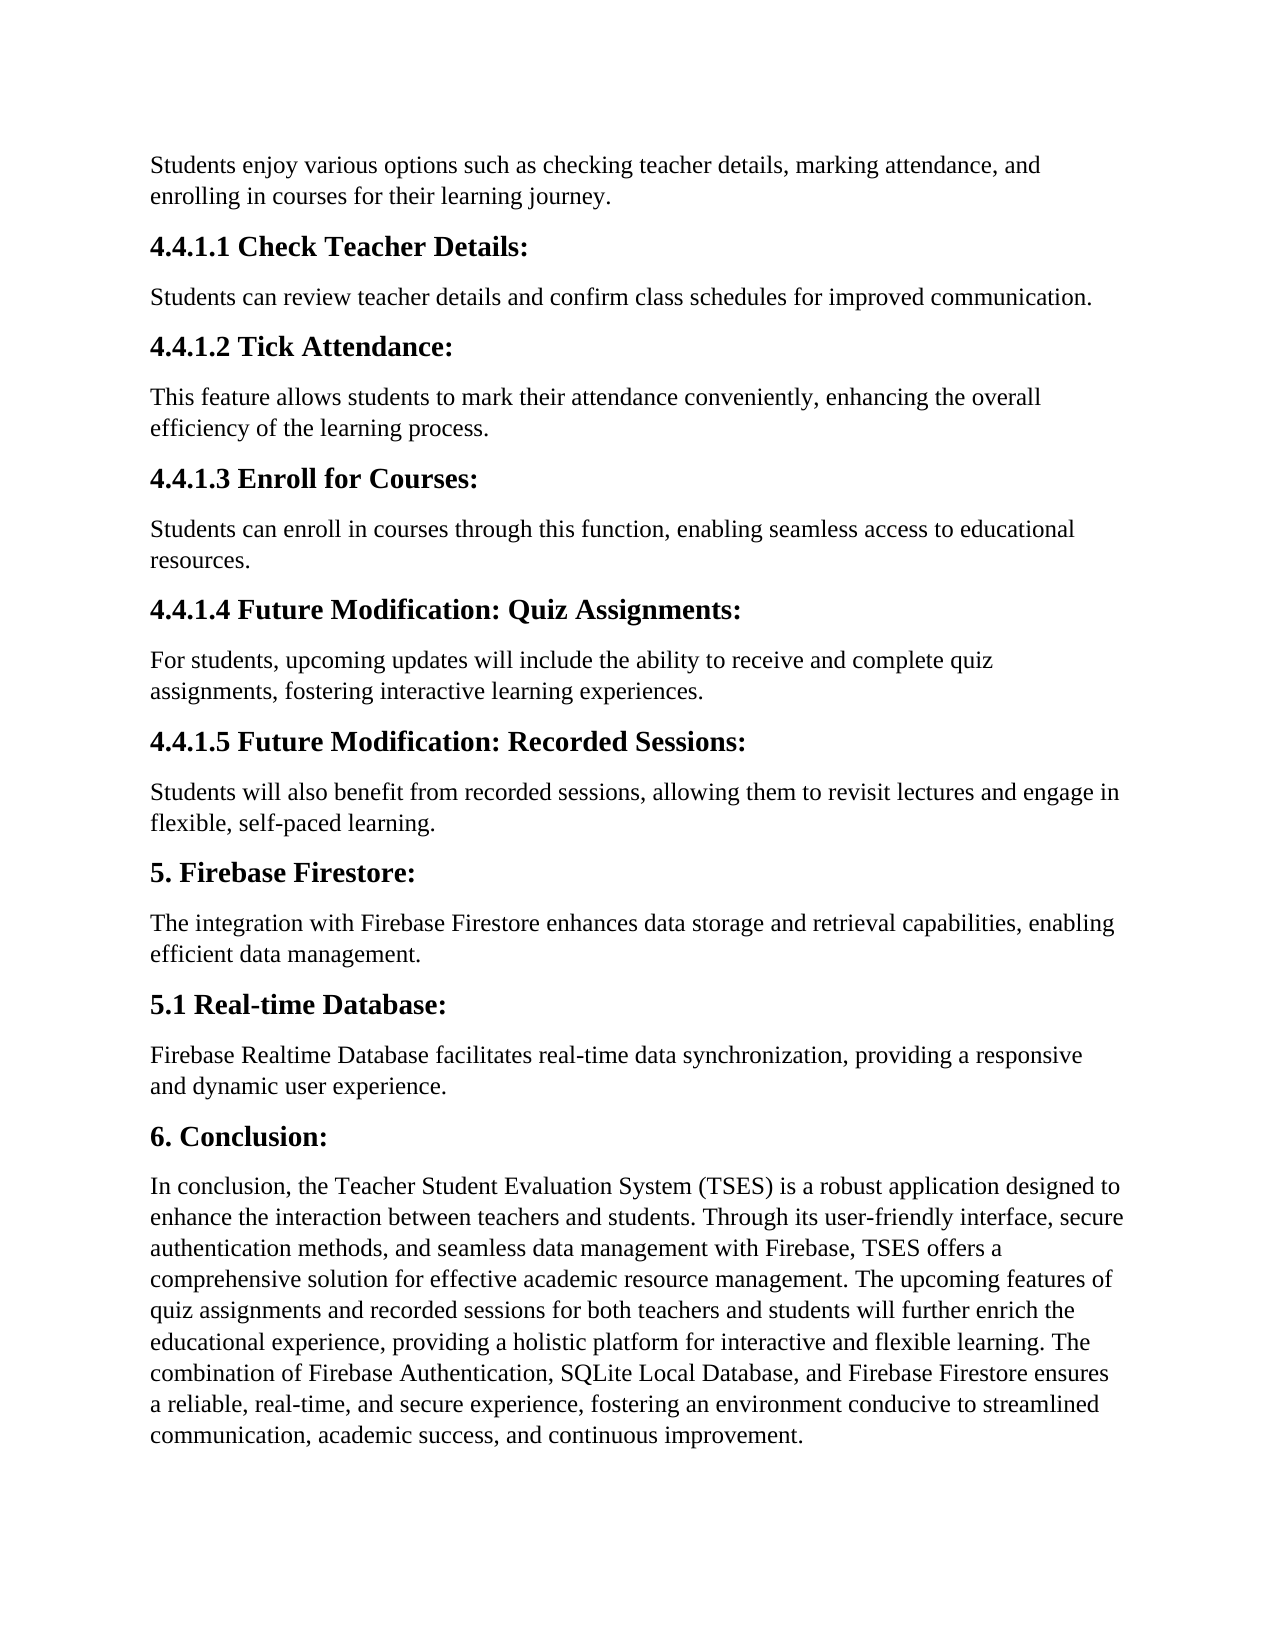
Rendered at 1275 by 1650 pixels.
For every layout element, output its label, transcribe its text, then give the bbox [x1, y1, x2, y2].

text 6. Conclusion: [150, 1119, 1125, 1152]
text In conclusion, the Teacher Student Evaluation System (TSES) is a robust application designed to enhance the interaction between teachers and students. Through its user-friendly interface, secure authentication methods, and seamless data management with Firebase, TSES offers a comprehensive solution for effective academic resource management. The upcoming features of quiz assignments and recorded sessions for both teachers and students will further enrich the educational experience, providing a holistic platform for interactive and flexible learning. The combination of Firebase Authentication, SQLite Local Database, and Firebase Firestore ensures a reliable, real-time, and secure experience, fostering an environment conducive to streamlined communication, academic success, and continuous improvement. [150, 1171, 1125, 1448]
text Firebase Realtime Database facilitates real-time data synchronization, providing a responsive and dynamic user experience. [150, 1040, 1125, 1100]
text This feature allows students to mark their attendance conveniently, enhancing the overall efficiency of the learning process. [150, 382, 1125, 442]
text 4.4.1.2 Tick Attendance: [150, 329, 1125, 363]
text For students, upcoming updates will include the ability to receive and complete quiz assignments, fostering interactive learning experiences. [150, 645, 1125, 705]
text Students can review teacher details and confirm class schedules for improved communication. [150, 282, 1125, 310]
text 4.4.1.1 Check Teacher Details: [150, 229, 1125, 262]
text 5. Firebase Firestore: [150, 856, 1125, 889]
text Students will also benefit from recorded sessions, allowing them to revisit lectures and engage in flexible, self-paced learning. [150, 777, 1125, 837]
text Students can enroll in courses through this function, enabling seamless access to educational resources. [150, 514, 1125, 573]
text 5.1 Real-time Database: [150, 987, 1125, 1021]
text The integration with Firebase Firestore enhances data storage and retrieval capabilities, enabling efficient data management. [150, 908, 1125, 968]
text 4.4.1.3 Enroll for Courses: [150, 461, 1125, 494]
text 4.4.1.4 Future Modification: Quiz Assignments: [150, 592, 1125, 626]
text Students enjoy various options such as checking teacher details, marking attendance, and enrolling in courses for their learning journey. [150, 150, 1125, 210]
text 4.4.1.5 Future Modification: Recorded Sessions: [150, 724, 1125, 757]
